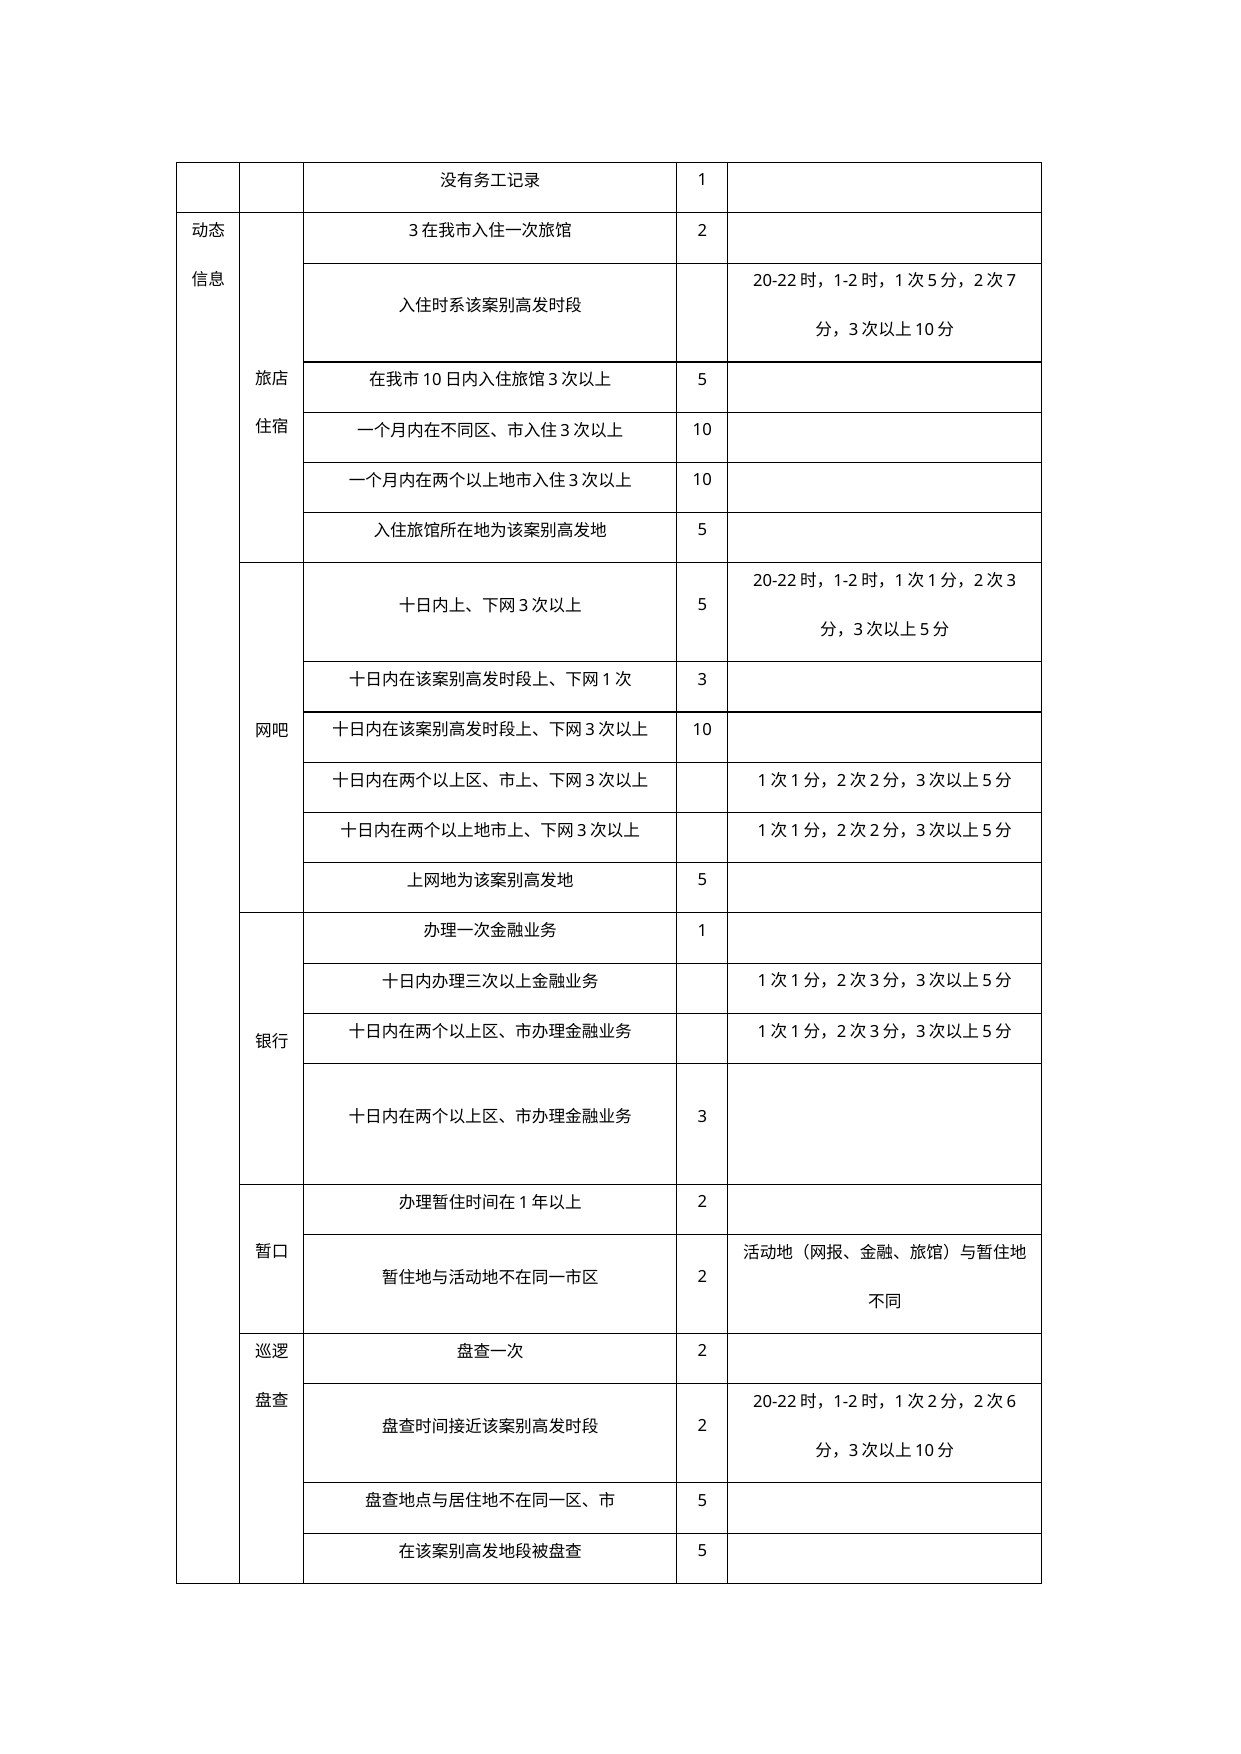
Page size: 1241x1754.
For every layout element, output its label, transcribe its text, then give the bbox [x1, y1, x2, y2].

table_cell 20-22时，1-2时，1次5分，2次7分，3次以上10分 [728, 264, 1041, 361]
table_cell 盘查地点与居住地不在同一区、市 [304, 1483, 676, 1532]
table_cell 在该案别高发地段被盘查 [304, 1534, 676, 1583]
table_cell 2 [677, 1334, 727, 1383]
table_cell [728, 1064, 1041, 1184]
table_cell 10 [677, 713, 727, 762]
table_cell 暂住地与活动地不在同一市区 [304, 1235, 676, 1333]
table_cell [728, 1483, 1041, 1532]
table_cell 一个月内在不同区、市入住3次以上 [304, 413, 676, 462]
table_cell 银行 [240, 913, 303, 1184]
table_cell [728, 463, 1041, 512]
table_cell 2 [677, 1384, 727, 1482]
table_cell 动态信息 [177, 213, 239, 1583]
table_cell 1次1分，2次2分，3次以上5分 [728, 763, 1041, 812]
table_cell 十日内在该案别高发时段上、下网3次以上 [304, 713, 676, 762]
table_cell 1次1分，2次3分，3次以上5分 [728, 1014, 1041, 1063]
table_cell [728, 863, 1041, 912]
table_cell 盘查时间接近该案别高发时段 [304, 1384, 676, 1482]
table_cell 10 [677, 413, 727, 462]
table_cell 2 [677, 1235, 727, 1333]
table_cell 入住旅馆所在地为该案别高发地 [304, 513, 676, 562]
table_cell 2 [677, 213, 727, 262]
table_cell [728, 662, 1041, 711]
table_cell 上网地为该案别高发地 [304, 863, 676, 912]
table_cell 5 [677, 1483, 727, 1532]
table_cell 十日内在两个以上地市上、下网3次以上 [304, 813, 676, 862]
table_cell 3 [677, 1064, 727, 1184]
table_cell [728, 713, 1041, 762]
table_cell 一个月内在两个以上地市入住3次以上 [304, 463, 676, 512]
table_cell 10 [677, 463, 727, 512]
table_cell [728, 213, 1041, 262]
table_cell 网吧 [240, 563, 303, 912]
table_cell 十日内上、下网3次以上 [304, 563, 676, 661]
table_cell 巡逻盘查 [240, 1334, 303, 1583]
table_cell 旅店住宿 [240, 213, 303, 562]
table_cell 在我市10日内入住旅馆3次以上 [304, 363, 676, 412]
table_cell 1次1分，2次2分，3次以上5分 [728, 813, 1041, 862]
table_cell 3 [677, 662, 727, 711]
table_cell [728, 913, 1041, 962]
table_cell 1 [677, 163, 727, 212]
table_cell 没有务工记录 [304, 163, 676, 212]
table_cell 5 [677, 1534, 727, 1583]
table_cell 十日内在该案别高发时段上、下网1次 [304, 662, 676, 711]
table_cell 办理一次金融业务 [304, 913, 676, 962]
table_cell 十日内在两个以上区、市办理金融业务 [304, 1064, 676, 1184]
table_cell [728, 513, 1041, 562]
table_cell 盘查一次 [304, 1334, 676, 1383]
table_cell 2 [677, 1185, 727, 1234]
table_cell 入住时系该案别高发时段 [304, 264, 676, 361]
table_cell [728, 413, 1041, 462]
table_cell [728, 1185, 1041, 1234]
table_cell [677, 813, 727, 862]
table_cell [728, 1534, 1041, 1583]
table_cell [728, 1334, 1041, 1383]
table_cell 5 [677, 363, 727, 412]
table_cell 20-22时，1-2时，1次2分，2次6分，3次以上10分 [728, 1384, 1041, 1482]
table_cell 十日内在两个以上区、市办理金融业务 [304, 1014, 676, 1063]
table_cell 5 [677, 863, 727, 912]
table_cell 5 [677, 513, 727, 562]
table_cell 办理暂住时间在1年以上 [304, 1185, 676, 1234]
table_cell 十日内在两个以上区、市上、下网3次以上 [304, 763, 676, 812]
table_cell [677, 1014, 727, 1063]
table_cell 暂口 [240, 1185, 303, 1333]
table_cell 5 [677, 563, 727, 661]
table_cell 十日内办理三次以上金融业务 [304, 964, 676, 1013]
table_cell 1 [677, 913, 727, 962]
table_cell 1次1分，2次3分，3次以上5分 [728, 964, 1041, 1013]
table_cell [728, 163, 1041, 212]
table_cell 3在我市入住一次旅馆 [304, 213, 676, 262]
table_cell [677, 763, 727, 812]
table_cell [677, 964, 727, 1013]
table_cell 20-22时，1-2时，1次1分，2次3分，3次以上5分 [728, 563, 1041, 661]
table_cell [728, 363, 1041, 412]
table_cell 活动地（网报、金融、旅馆）与暂住地不同 [728, 1235, 1041, 1333]
table_cell [677, 264, 727, 361]
